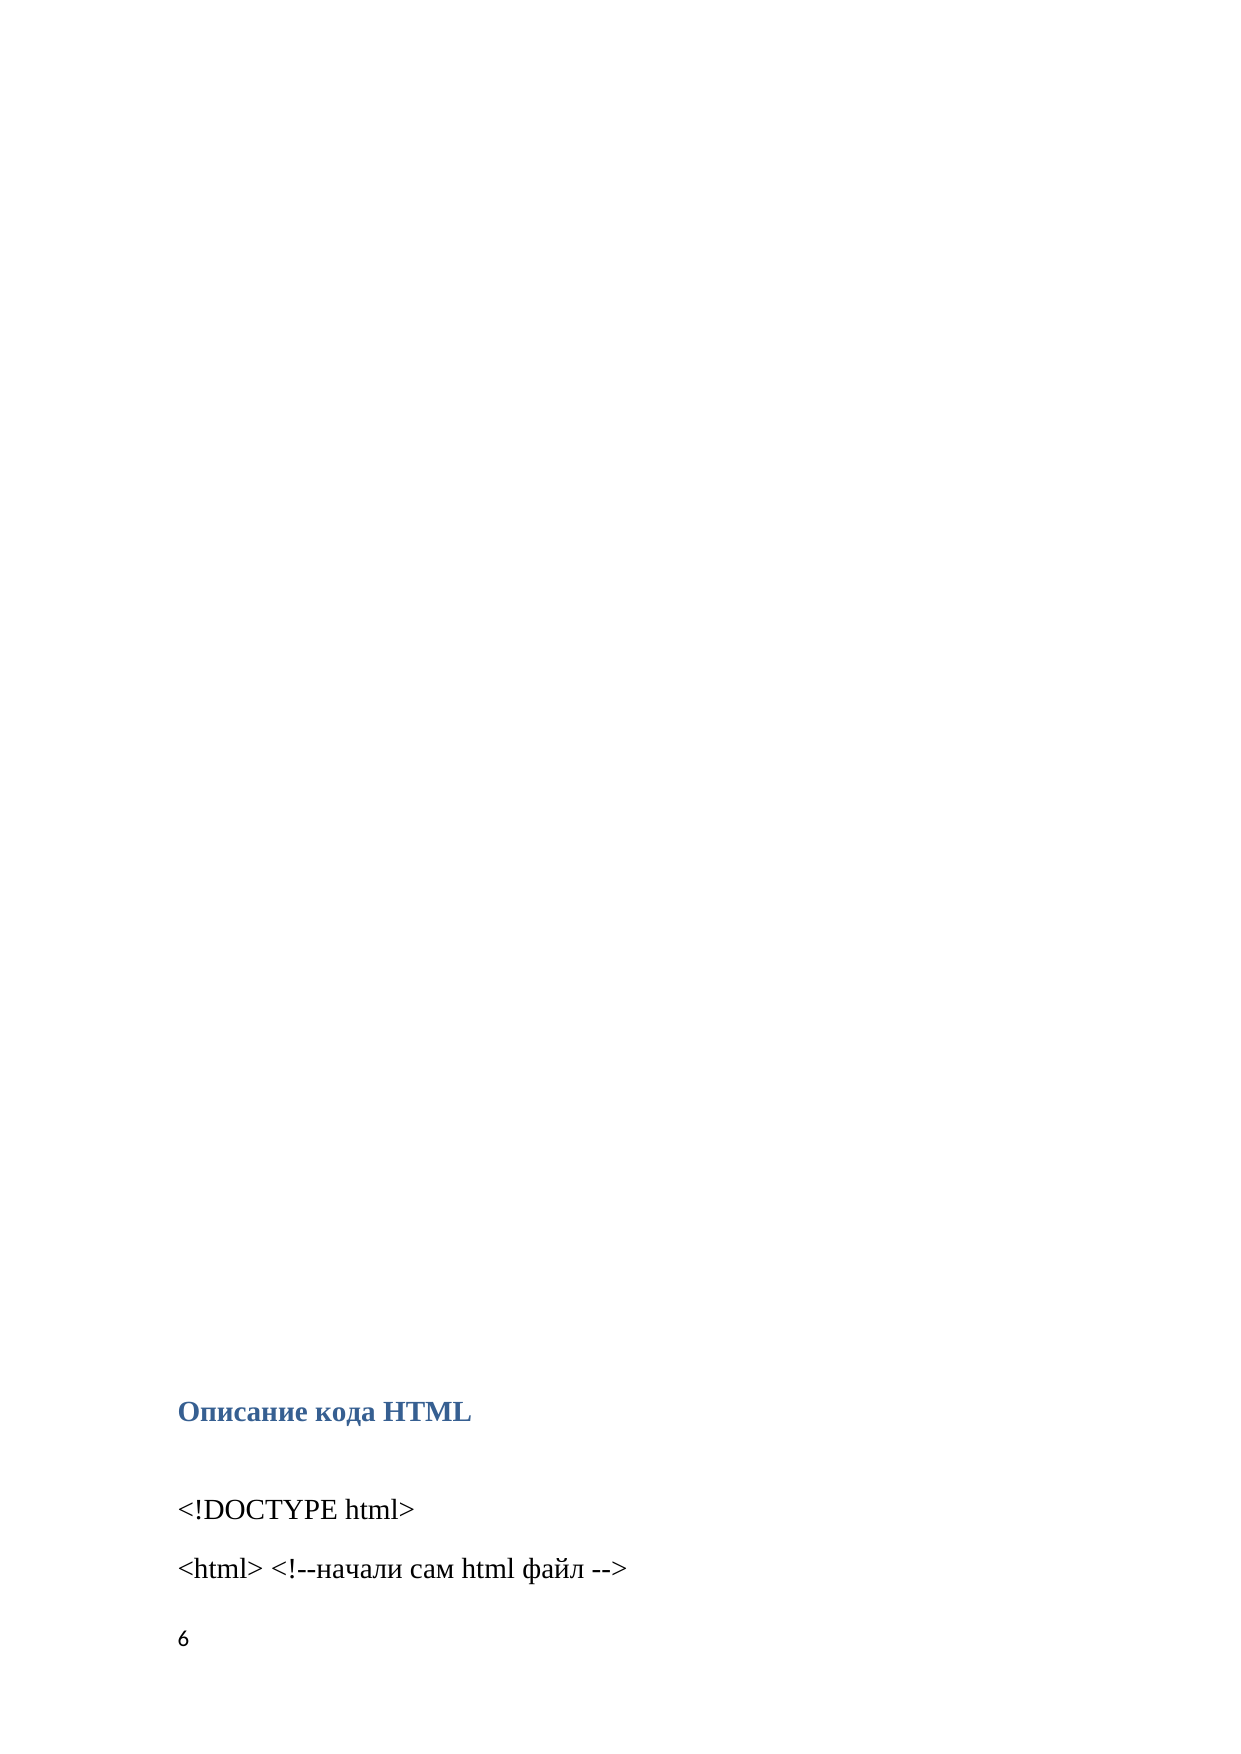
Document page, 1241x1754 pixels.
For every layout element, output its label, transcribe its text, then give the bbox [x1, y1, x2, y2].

subtitle Описание кода HTML [177, 1394, 1152, 1428]
text <!DOCTYPE html> [177, 1492, 1152, 1526]
text <html> <!--начали сам html файл --> [177, 1551, 1152, 1585]
